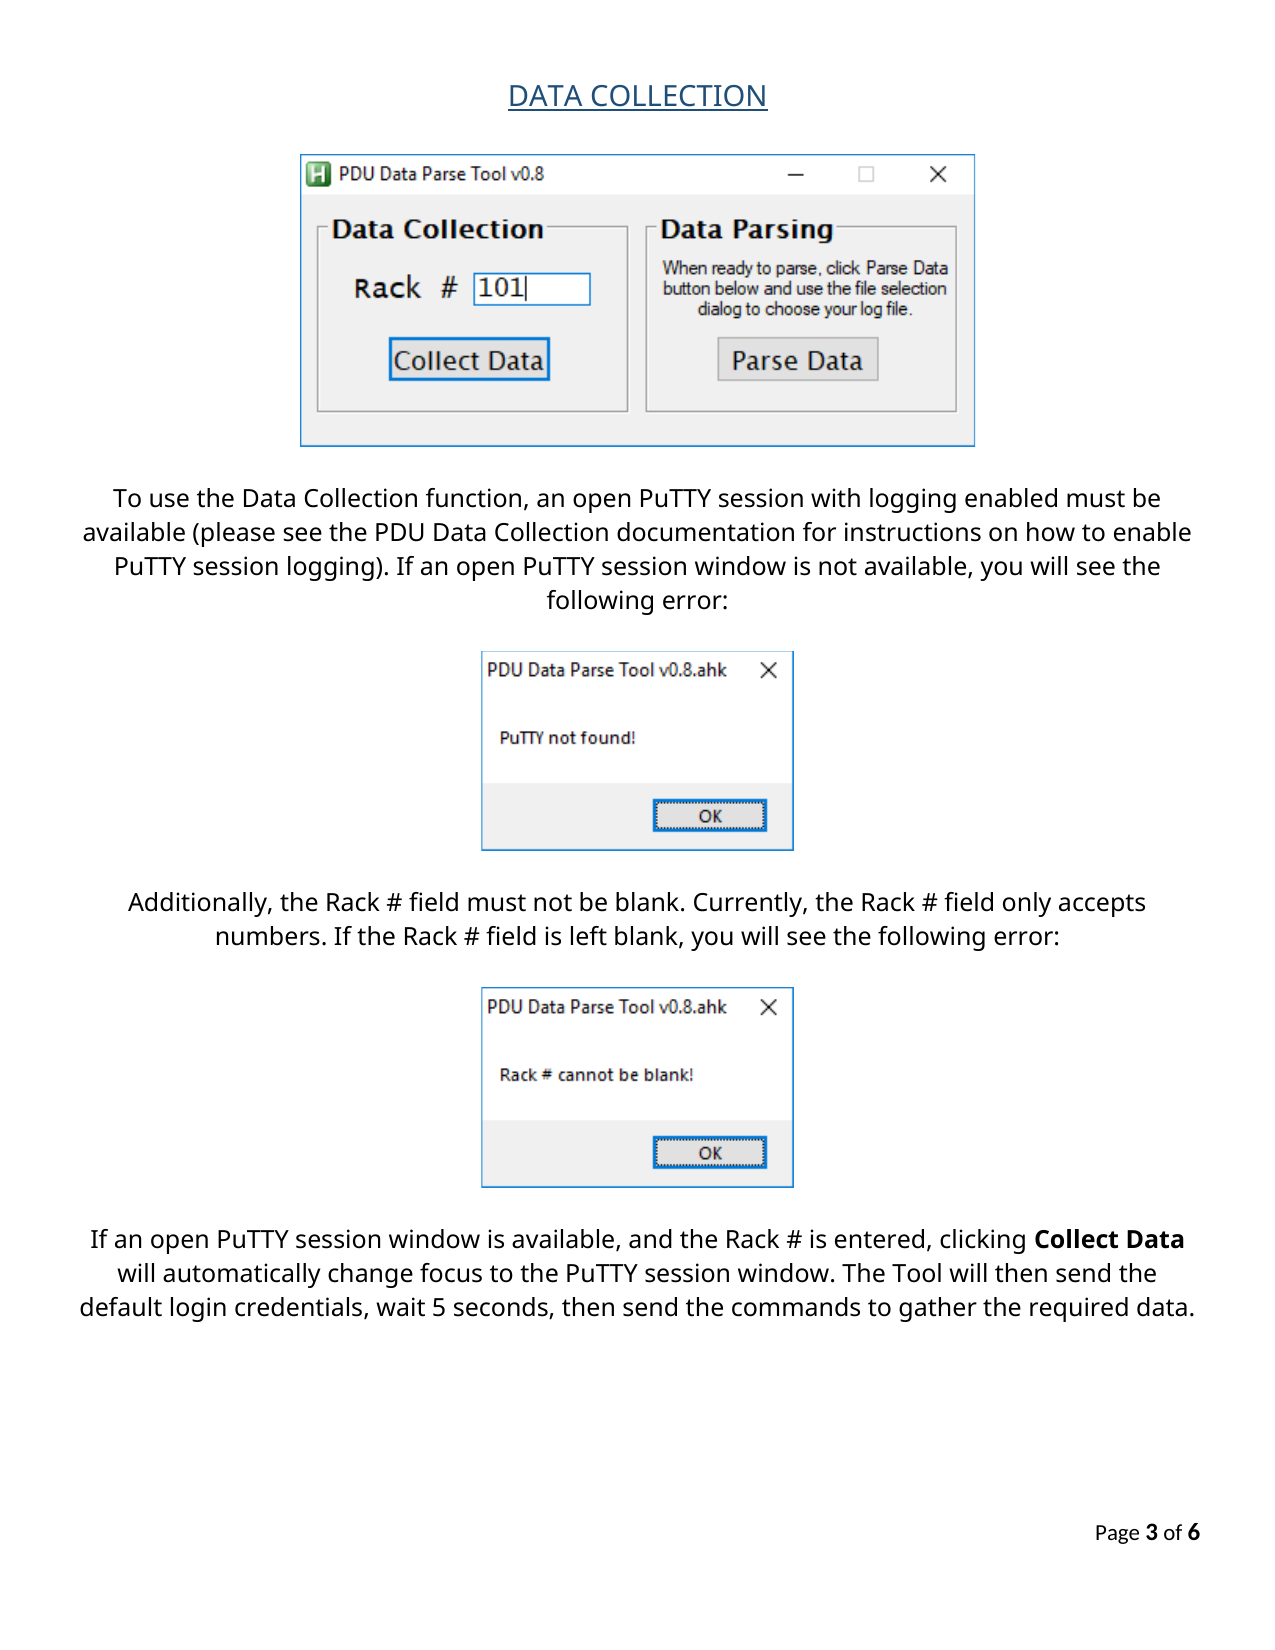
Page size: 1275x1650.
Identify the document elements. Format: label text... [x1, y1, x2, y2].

text Additionally, the Rack # field must not be blank. Currently, the Rack # field only accepts numbers. If the Rack # field is left blank, you will see the following error: [75, 885, 1200, 953]
picture [481, 987, 794, 1188]
text To use the Data Collection function, an open PuTTY session with logging enabled must be available (please see the PDU Data Collection documentation for instructions on how to enable PuTTY session logging). If an open PuTTY session window is not available, you will see the following error: [75, 481, 1200, 617]
picture [300, 154, 976, 447]
text If an open PuTTY session window is available, and the Rack # is entered, clicking Collect Data will automatically change focus to the PuTTY session window. The Tool will then send the default login credentials, wait 5 seconds, then send the commands to gather the required data. [75, 1221, 1200, 1323]
text DATA COLLECTION [75, 75, 1200, 115]
picture [481, 651, 794, 851]
